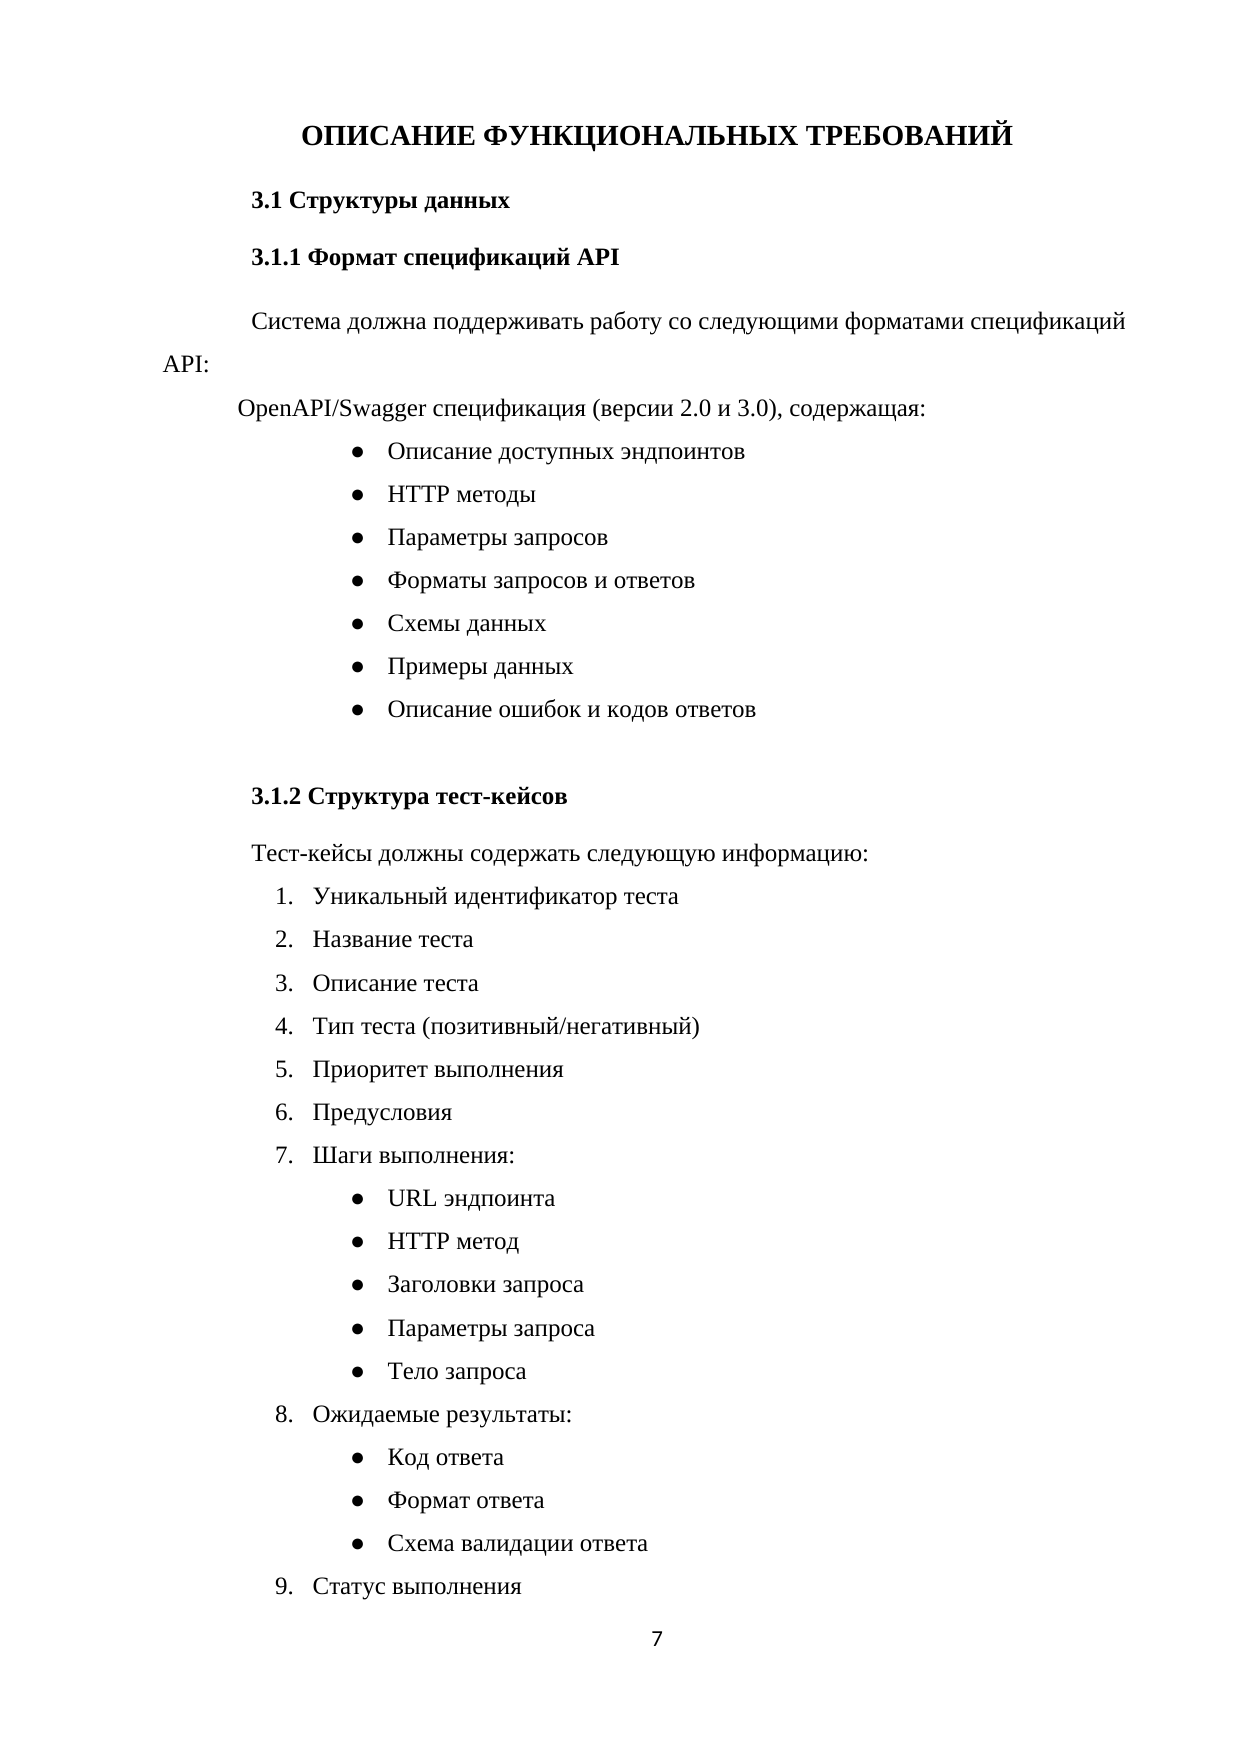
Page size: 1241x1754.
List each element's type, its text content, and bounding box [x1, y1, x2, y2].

list Параметры запросов [350, 522, 1152, 551]
text Тест-кейсы должны содержать следующую информацию: [162, 838, 1152, 867]
list Тип теста (позитивный/негативный) [275, 1011, 1152, 1039]
list Описание ошибок и кодов ответов [350, 694, 1152, 723]
list Формат ответа [350, 1485, 1152, 1514]
list Шаги выполнения: [275, 1140, 1152, 1169]
list Описание теста [275, 968, 1152, 996]
list Ожидаемые результаты: [275, 1399, 1152, 1428]
list Параметры запроса [350, 1313, 1152, 1341]
list Схема валидации ответа [350, 1528, 1152, 1557]
text 3.1 Структуры данных [162, 185, 1152, 214]
list Примеры данных [350, 651, 1152, 680]
list Предусловия [275, 1097, 1152, 1126]
text OpenAPI/Swagger спецификация (версии 2.0 и 3.0), содержащая: [237, 393, 1152, 421]
text 3.1.1 Формат спецификаций API [162, 242, 1152, 271]
list Тело запроса [350, 1356, 1152, 1384]
list Приоритет выполнения [275, 1054, 1152, 1083]
list Описание доступных эндпоинтов [350, 436, 1152, 464]
list Схемы данных [350, 608, 1152, 637]
list Уникальный идентификатор теста [275, 881, 1152, 910]
list Код ответа [350, 1442, 1152, 1471]
text Система должна поддерживать работу со следующими форматами спецификаций API: [162, 306, 1152, 378]
list Форматы запросов и ответов [350, 565, 1152, 594]
list HTTP метод [350, 1226, 1152, 1255]
text ОПИСАНИЕ ФУНКЦИОНАЛЬНЫХ ТРЕБОВАНИЙ [162, 118, 1152, 151]
list Заголовки запроса [350, 1269, 1152, 1298]
list Статус выполнения [275, 1571, 1152, 1600]
text 3.1.2 Структура тест-кейсов [162, 781, 1152, 809]
list Название теста [275, 924, 1152, 953]
list URL эндпоинта [350, 1183, 1152, 1212]
list HTTP методы [350, 479, 1152, 508]
